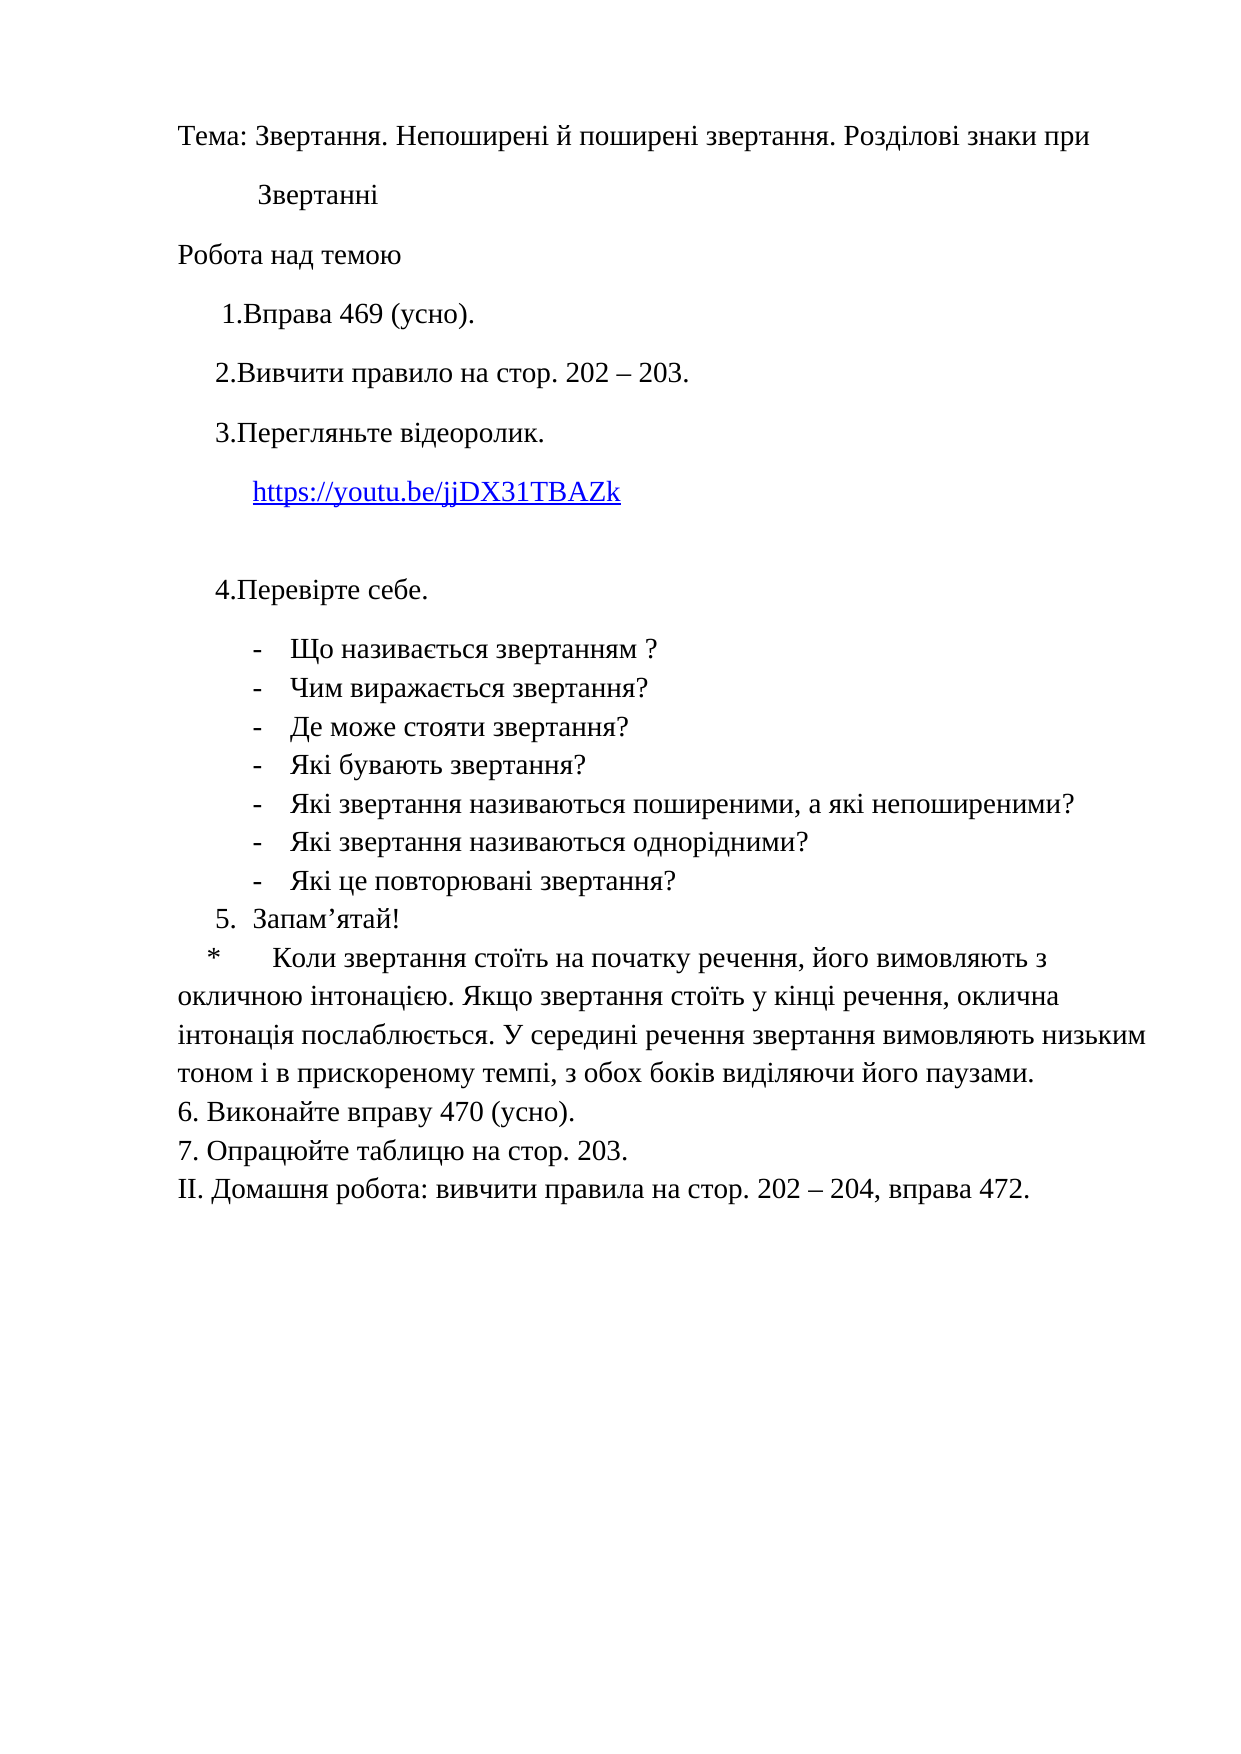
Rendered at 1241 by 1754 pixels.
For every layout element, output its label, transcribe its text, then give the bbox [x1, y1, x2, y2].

list 6. Виконайте вправу 470 (усно). [177, 1094, 1152, 1128]
text 2.Вивчити правило на стор. 202 – 203. [215, 356, 1152, 389]
list ІІ. Домашня робота: вивчити правила на стор. 202 – 204, вправа 472. [177, 1171, 1152, 1205]
text Звертанні [177, 177, 1152, 211]
list Де може стояти звертання? [252, 709, 1152, 742]
list Які це повторювані звертання? [252, 863, 1152, 896]
text Тема: Звертання. Непоширені й поширені звертання. Розділові знаки при [177, 118, 1152, 152]
list Які бувають звертання? [252, 747, 1152, 781]
list Запам’ятай! [215, 901, 1152, 935]
list * Коли звертання стоїть на початку речення, його вимовляють з окличною інтонацією. Якщо звертання стоїть у кінці речення, оклична інтонація послаблюється. У середині речення звертання вимовляють низьким тоном і в прискореному темпі, з обох боків виділяючи його паузами. [177, 940, 1152, 1089]
list Чим виражається звертання? [252, 670, 1152, 704]
text 4.Перевірте себе. [215, 572, 1152, 606]
list Що називається звертанням ? [252, 632, 1152, 665]
text 1.Вправа 469 (усно). [177, 296, 1152, 330]
list Які звертання називаються поширеними, а які непоширеними? [252, 786, 1152, 819]
list Які звертання називаються однорідними? [252, 824, 1152, 858]
list https://youtu.be/jjDX31TBAZk [252, 474, 1152, 508]
text Робота над темою [177, 237, 1152, 270]
list 7. Опрацюйте таблицю на стор. 203. [177, 1133, 1152, 1166]
text 3.Перегляньте відеоролик. [215, 415, 1152, 448]
